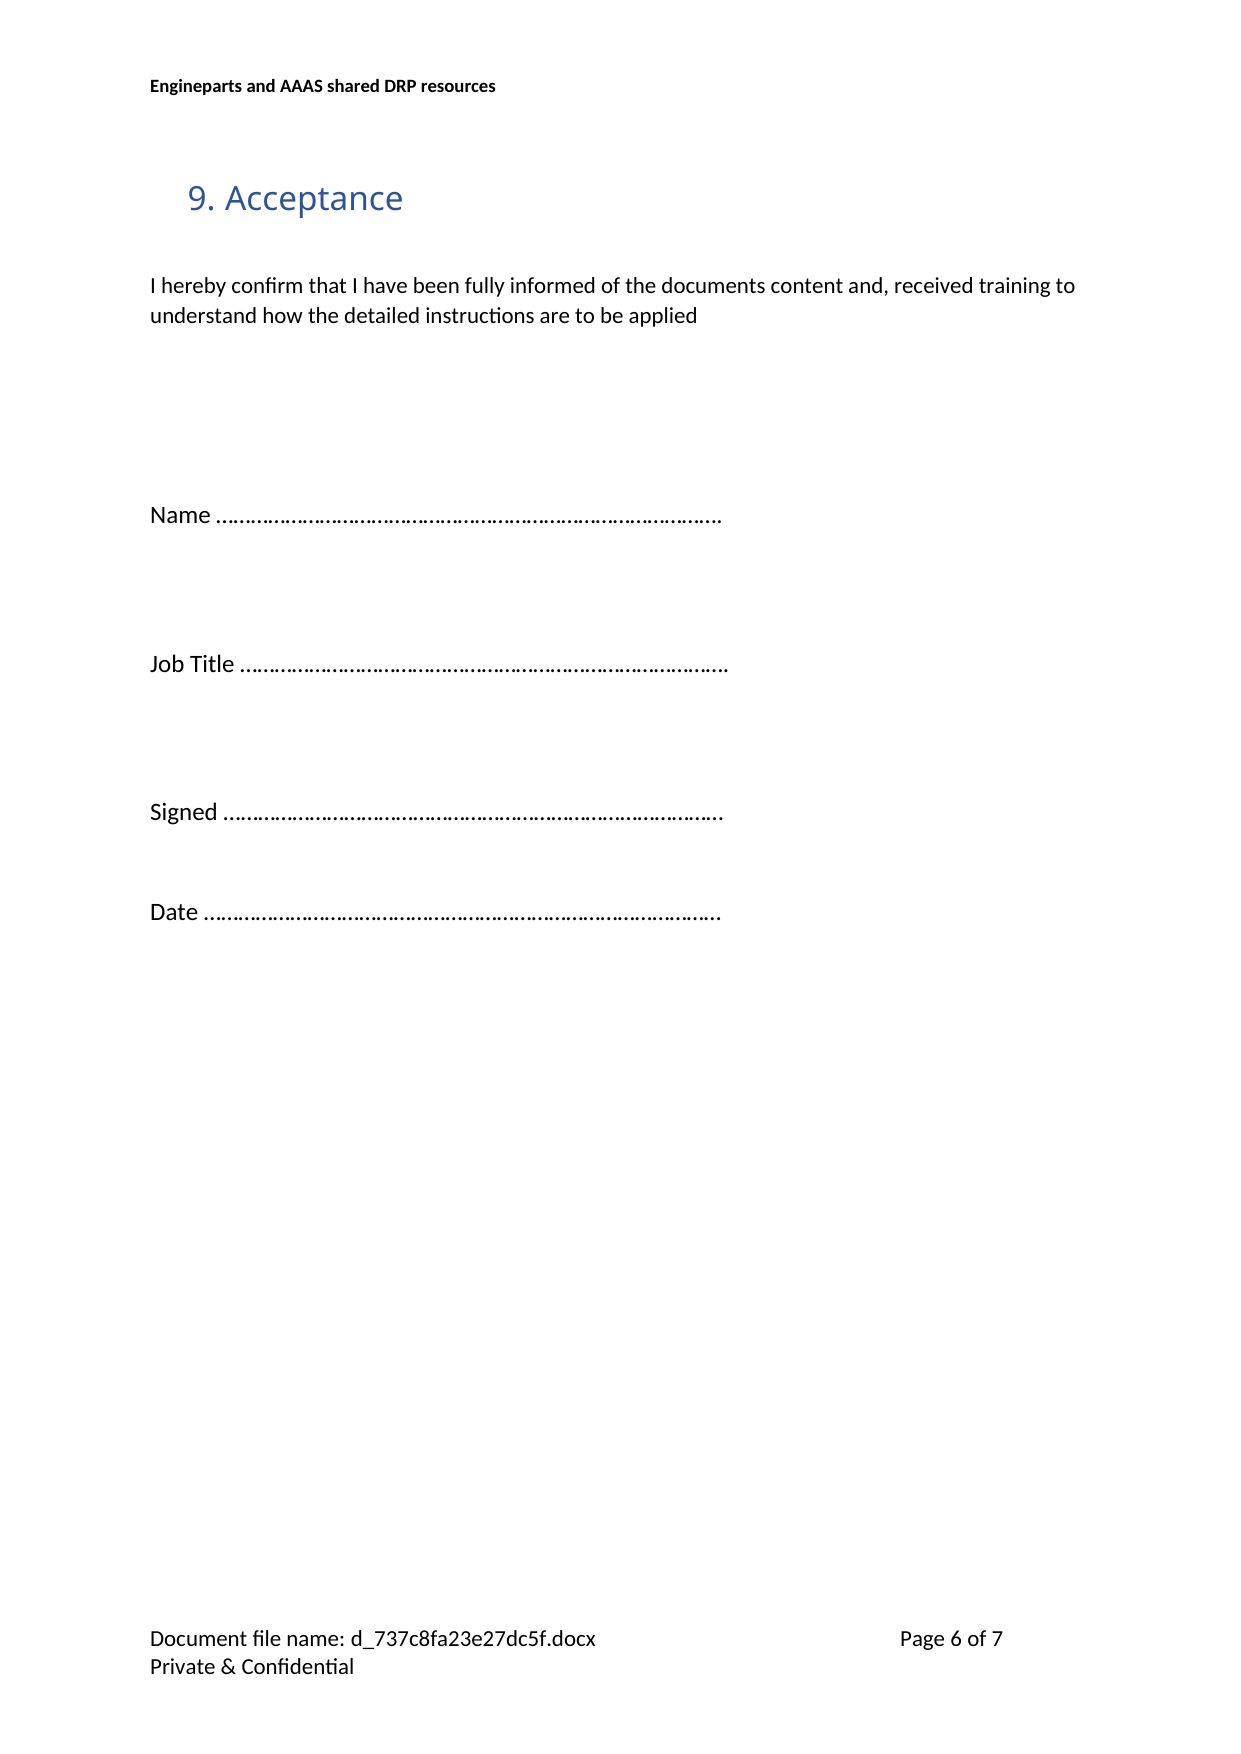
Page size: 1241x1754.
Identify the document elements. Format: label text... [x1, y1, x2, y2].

text Name ……………………………………………………………………………. [150, 499, 1090, 529]
subtitle Acceptance [187, 175, 1090, 220]
text Job Title …………………………………………………………………………. [150, 648, 1090, 678]
text Date ……………………………………………………………………………… [150, 896, 1090, 926]
text Signed …………………………………………………………………………… [150, 796, 1090, 827]
text I hereby confirm that I have been fully informed of the documents content and, received training to understand how the detailed instructions are to be applied [150, 271, 1090, 329]
